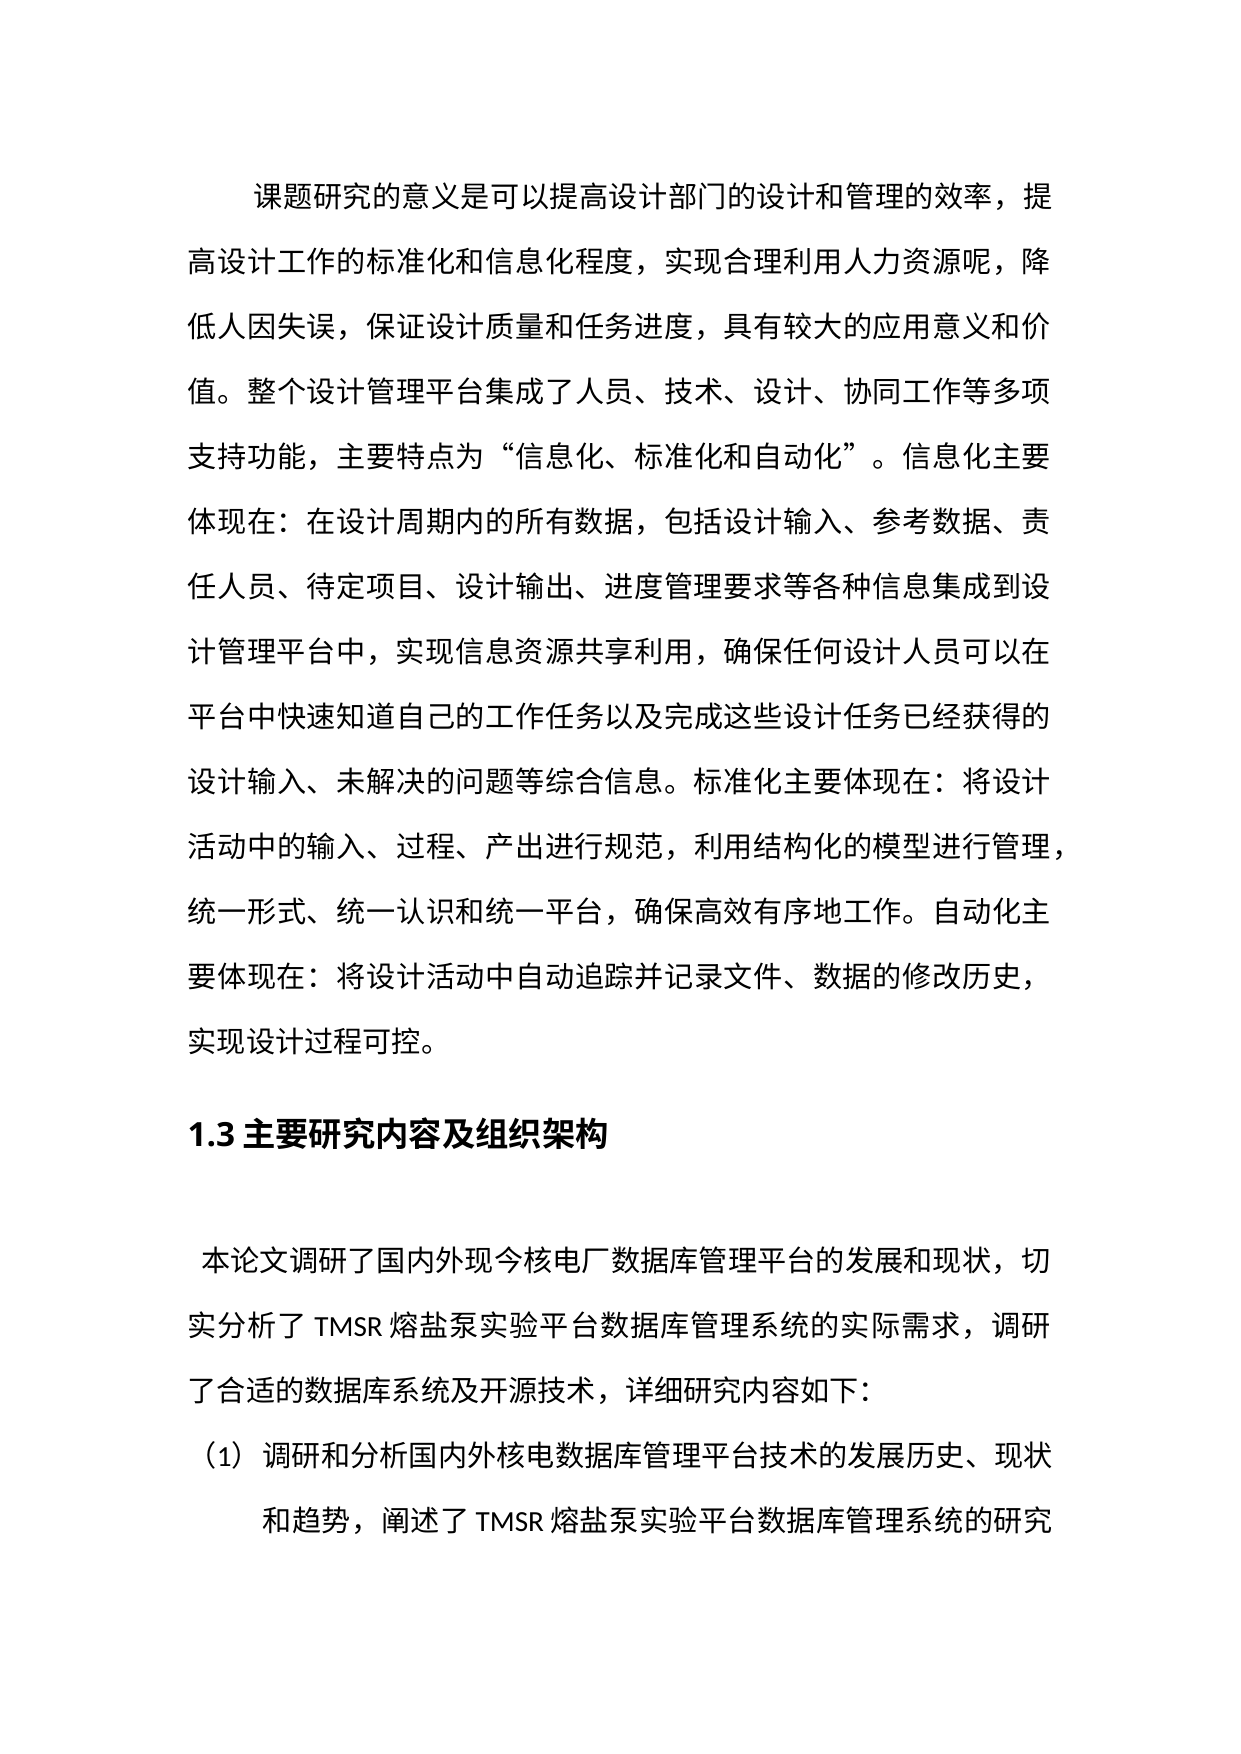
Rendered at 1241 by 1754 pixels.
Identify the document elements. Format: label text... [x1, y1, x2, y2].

text 课题研究的意义是可以提高设计部门的设计和管理的效率，提高设计工作的标准化和信息化程度，实现合理利用人力资源呢，降低人因失误，保证设计质量和任务进度，具有较大的应用意义和价值。整个设计管理平台集成了人员、技术、设计、协同工作等多项支持功能，主要特点为“信息化、标准化和自动化”。信息化主要体现在：在设计周期内的所有数据，包括设计输入、参考数据、责任人员、待定项目、设计输出、进度管理要求等各种信息集成到设计管理平台中，实现信息资源共享利用，确保任何设计人员可以在平台中快速知道自己的工作任务以及完成这些设计任务已经获得的设计输入、未解决的问题等综合信息。标准化主要体现在：将设计活动中的输入、过程、产出进行规范，利用结构化的模型进行管理，统一形式、统一认识和统一平台，确保高效有序地工作。自动化主要体现在：将设计活动中自动追踪并记录文件、数据的修改历史，实现设计过程可控。 [187, 162, 1053, 1072]
text 本论文调研了国内外现今核电厂数据库管理平台的发展和现状，切实分析了TMSR熔盐泵实验平台数据库管理系统的实际需求，调研了合适的数据库系统及开源技术，详细研究内容如下： [187, 1226, 1053, 1421]
subtitle 1.3主要研究内容及组织架构 [187, 1099, 1053, 1164]
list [187, 1421, 1053, 1551]
